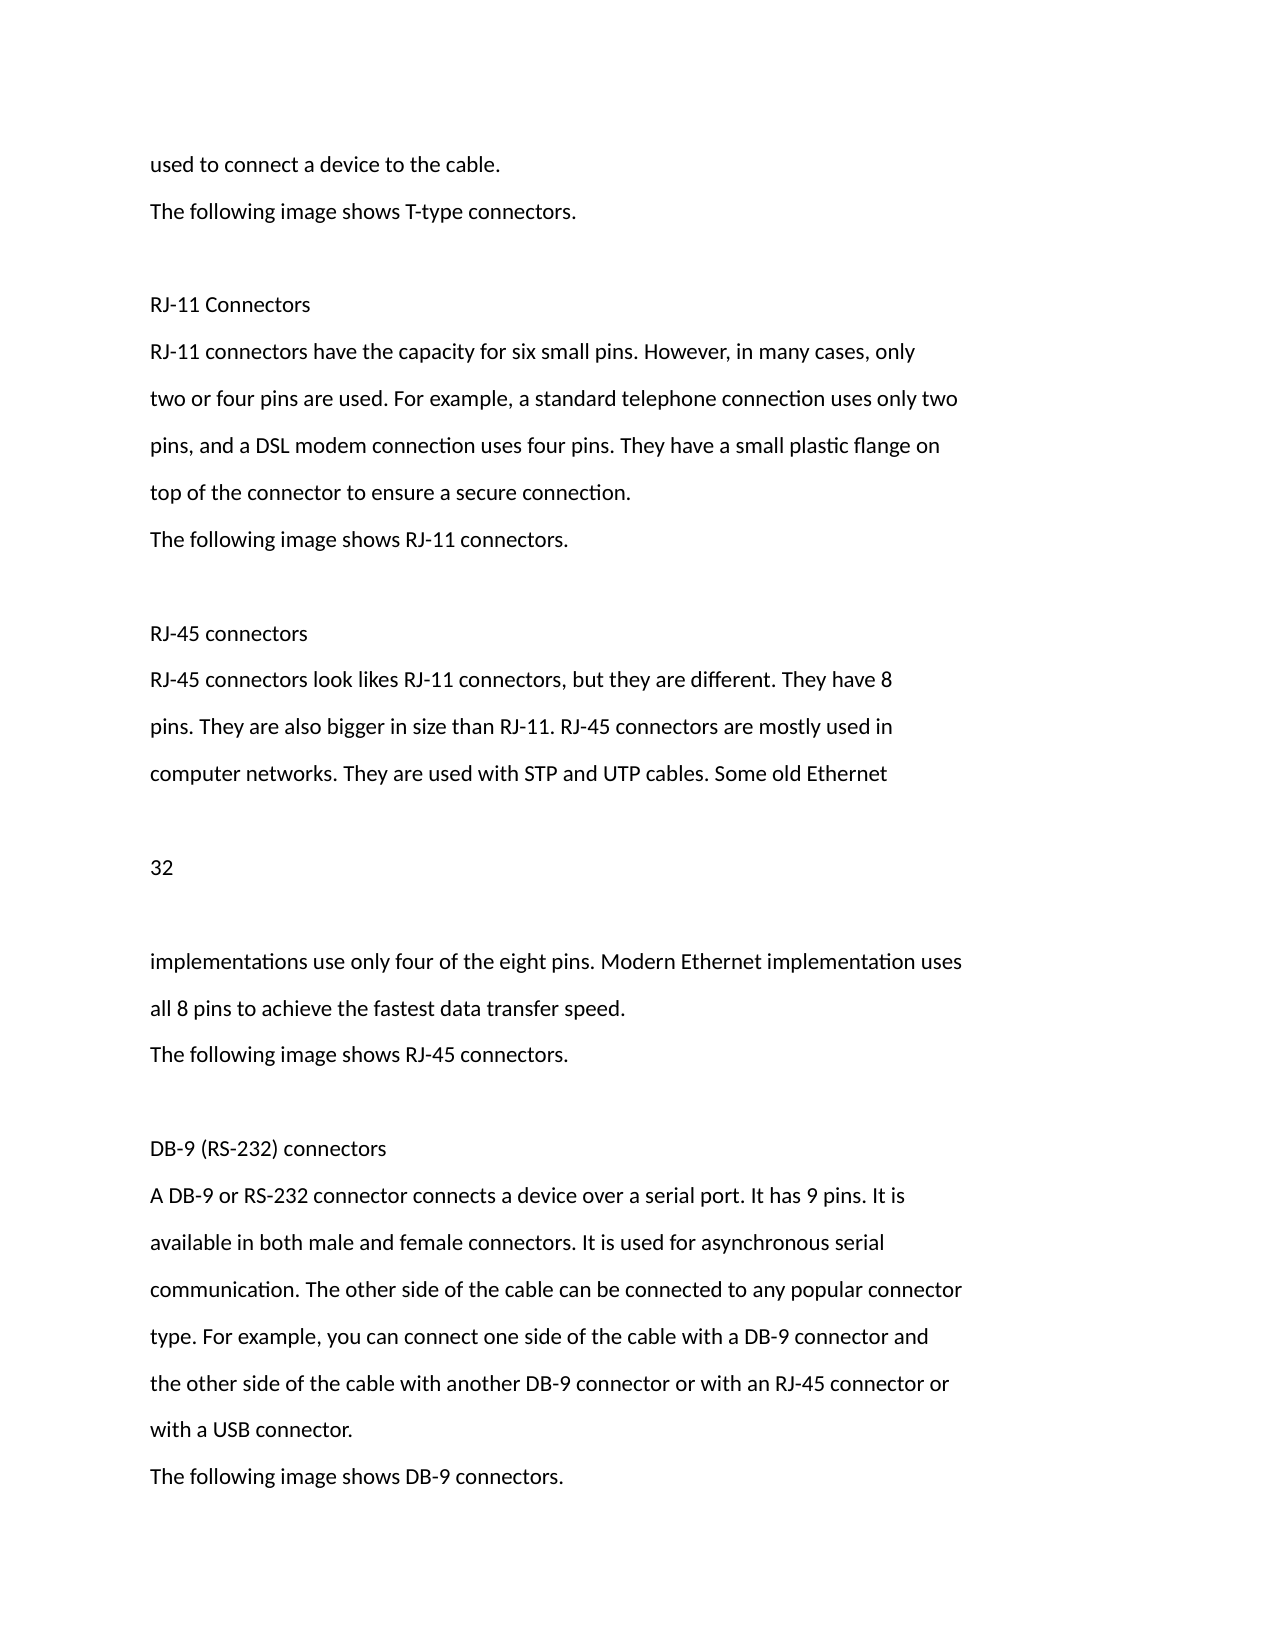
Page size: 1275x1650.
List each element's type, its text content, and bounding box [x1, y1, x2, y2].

text two or four pins are used. For example, a standard telephone connection uses only two [150, 384, 1125, 412]
text top of the connector to ensure a secure connection. [150, 478, 1125, 506]
text implementations use only four of the eight pins. Modern Ethernet implementation uses [150, 947, 1125, 975]
text pins, and a DSL modem connection uses four pins. They have a small plastic flange on [150, 431, 1125, 459]
text DB-9 (RS-232) connectors [150, 1134, 1125, 1162]
text all 8 pins to achieve the fastest data transfer speed. [150, 994, 1125, 1022]
text RJ-11 Connectors [150, 291, 1125, 319]
text RJ-11 connectors have the capacity for six small pins. However, in many cases, only [150, 337, 1125, 366]
text computer networks. They are used with STP and UTP cables. Some old Ethernet [150, 759, 1125, 787]
text the other side of the cable with another DB-9 connector or with an RJ-45 connector or [150, 1369, 1125, 1397]
text The following image shows T-type connectors. [150, 197, 1125, 225]
text available in both male and female connectors. It is used for asynchronous serial [150, 1228, 1125, 1256]
text RJ-45 connectors look likes RJ-11 connectors, but they are different. They have 8 [150, 666, 1125, 694]
text The following image shows DB-9 connectors. [150, 1462, 1125, 1491]
text The following image shows RJ-11 connectors. [150, 525, 1125, 553]
text used to connect a device to the cable. [150, 150, 1125, 178]
text communication. The other side of the cable can be connected to any popular connector [150, 1275, 1125, 1303]
text RJ-45 connectors [150, 619, 1125, 647]
text 32 [150, 853, 1125, 881]
text The following image shows RJ-45 connectors. [150, 1041, 1125, 1069]
text type. For example, you can connect one side of the cable with a DB-9 connector and [150, 1322, 1125, 1350]
text with a USB connector. [150, 1416, 1125, 1444]
text pins. They are also bigger in size than RJ-11. RJ-45 connectors are mostly used in [150, 712, 1125, 741]
text A DB-9 or RS-232 connector connects a device over a serial port. It has 9 pins. It is [150, 1181, 1125, 1209]
